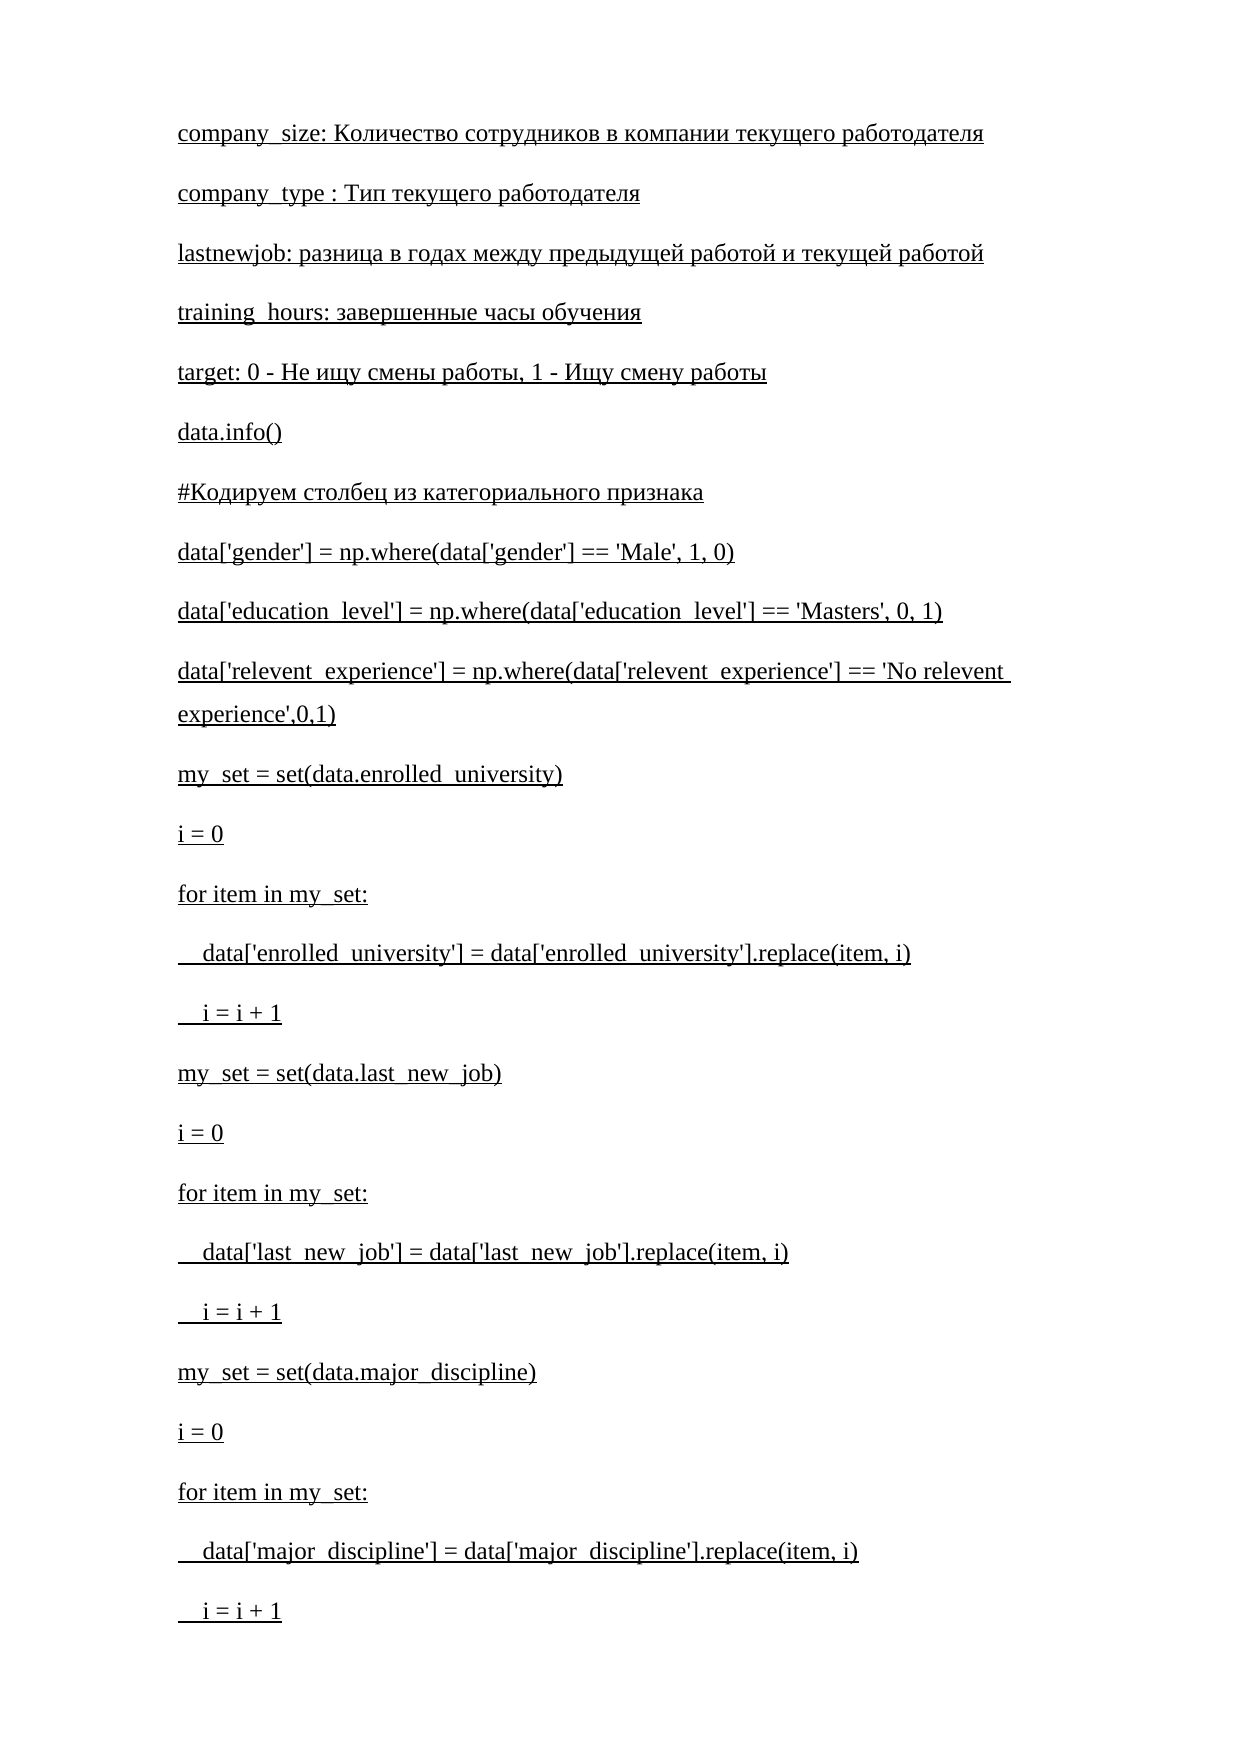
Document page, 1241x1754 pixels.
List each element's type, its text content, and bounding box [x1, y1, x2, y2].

text company_type : Тип текущего работодателя [177, 178, 1152, 207]
text data.info() [177, 417, 1152, 446]
text i = i + 1 [177, 1596, 1152, 1625]
text for item in my_set: [177, 1477, 1152, 1505]
text my_set = set(data.last_new_job) [177, 1058, 1152, 1087]
text i = 0 [177, 1417, 1152, 1446]
text for item in my_set: [177, 879, 1152, 907]
text training_hours: завершенные часы обучения [177, 297, 1152, 326]
text for item in my_set: [177, 1178, 1152, 1206]
text lastnewjob: разница в годах между предыдущей работой и текущей работой [177, 238, 1152, 266]
text target: 0 - Не ищу смены работы, 1 - Ищу смену работы [177, 357, 1152, 386]
text data['relevent_experience'] = np.where(data['relevent_experience'] == 'No relevent experience',0,1) [177, 656, 1152, 728]
text data['enrolled_university'] = data['enrolled_university'].replace(item, i) [177, 938, 1152, 967]
text #Кодируем столбец из категориального признака [177, 477, 1152, 506]
text i = 0 [177, 819, 1152, 848]
text my_set = set(data.enrolled_university) [177, 759, 1152, 788]
text data['major_discipline'] = data['major_discipline'].replace(item, i) [177, 1536, 1152, 1565]
text i = 0 [177, 1118, 1152, 1147]
text i = i + 1 [177, 998, 1152, 1027]
text data['last_new_job'] = data['last_new_job'].replace(item, i) [177, 1237, 1152, 1266]
text data['gender'] = np.where(data['gender'] == 'Male', 1, 0) [177, 537, 1152, 565]
text i = i + 1 [177, 1297, 1152, 1326]
text my_set = set(data.major_discipline) [177, 1357, 1152, 1386]
text company_size: Количество сотрудников в компании текущего работодателя [177, 118, 1152, 147]
text data['education_level'] = np.where(data['education_level'] == 'Masters', 0, 1) [177, 596, 1152, 625]
